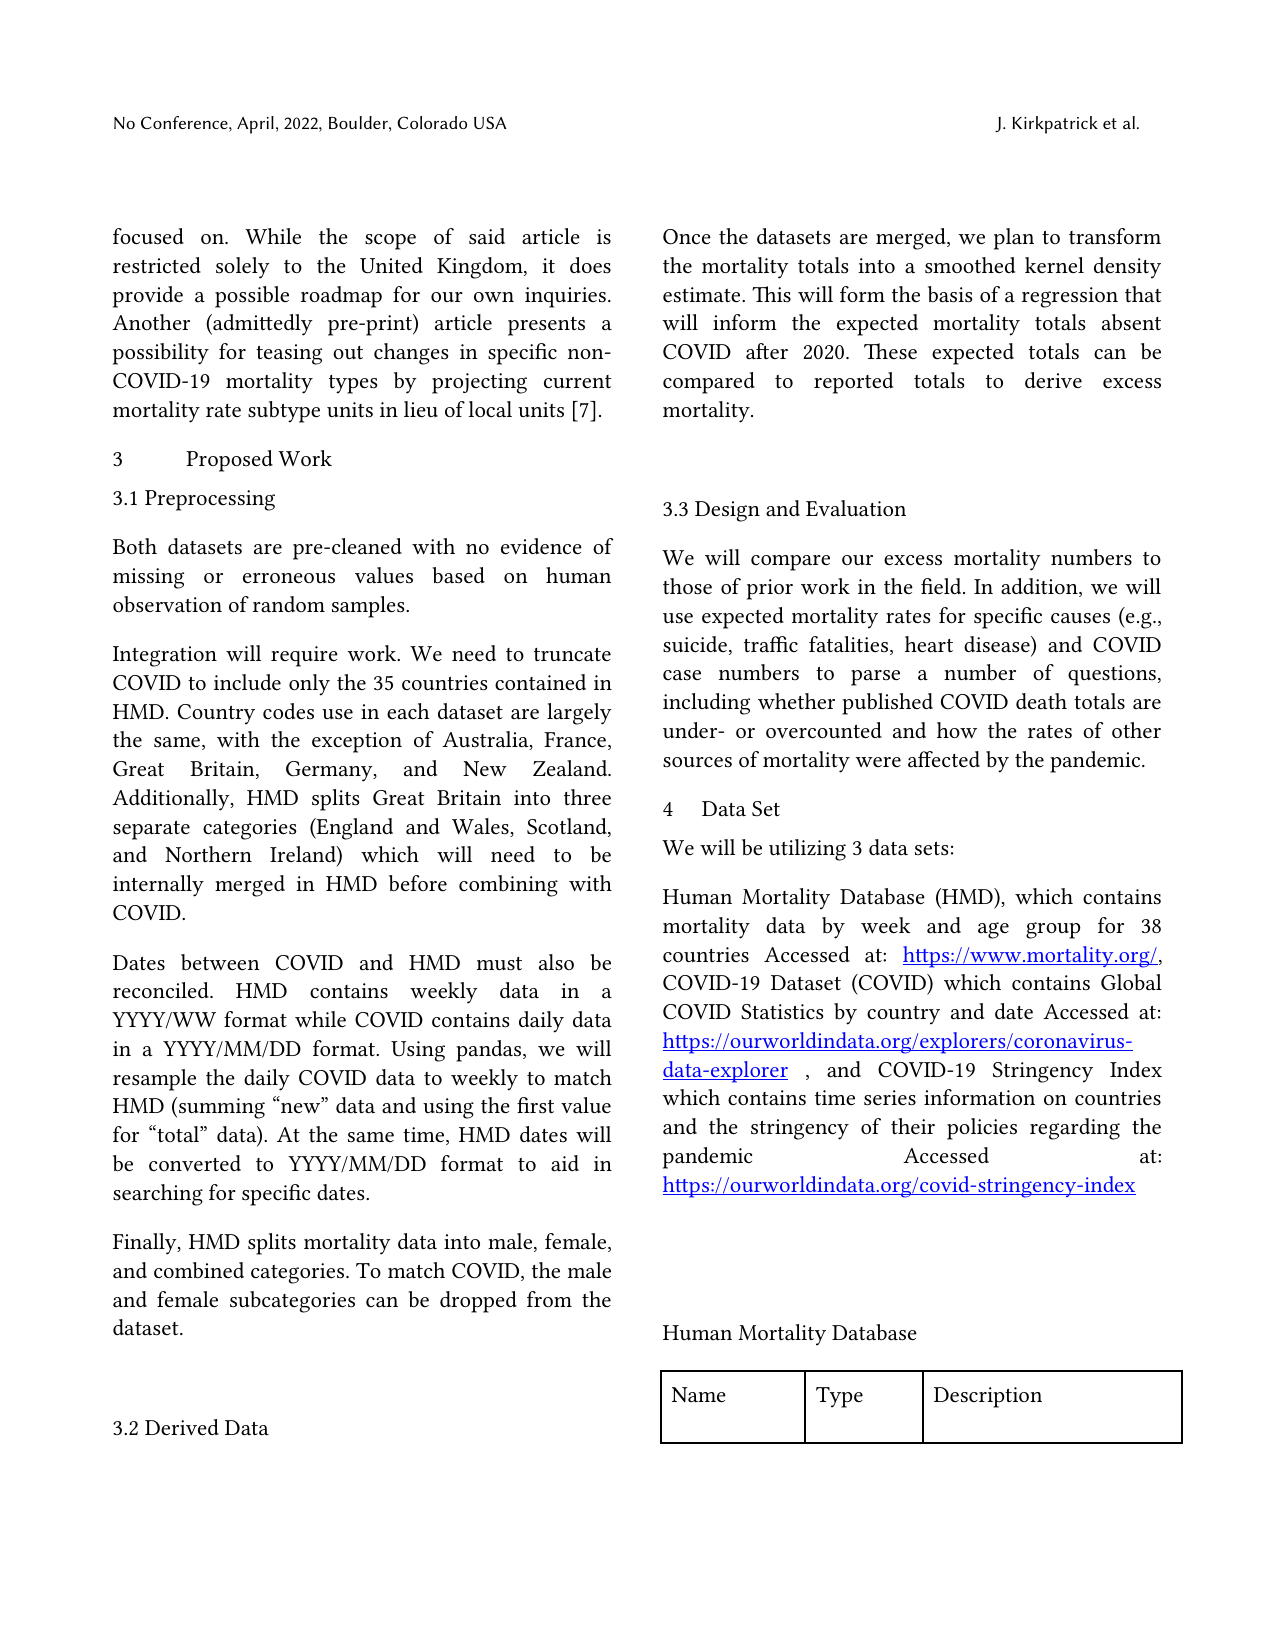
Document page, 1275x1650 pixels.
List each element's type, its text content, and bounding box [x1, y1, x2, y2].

table_header Name [662, 1372, 804, 1442]
text 3 Proposed Work [112, 446, 612, 472]
text Both datasets are pre-cleaned with no evidence of missing or erroneous values based on human observation of random samples. [112, 534, 612, 618]
text We will compare our excess mortality numbers to those of prior work in the field. In addition, we will use expected mortality rates for specific causes (e.g., suicide, traffic fatalities, heart disease) and COVID case numbers to parse a number of questions, including whether published COVID death totals are under- or overcounted and how the rates of other sources of mortality were affected by the pandemic. [662, 545, 1162, 773]
table_header Description [924, 1372, 1181, 1442]
text Human Mortality Database (HMD), which contains mortality data by week and age group for 38 countries Accessed at: https://www.mortality.org/, COVID-19 Dataset (COVID) which contains Global COVID Statistics by country and date Accessed at: https://ourworldindata.org/explorers/coronavirus-data-explorer , and COVID-19 Stringency Index which contains time series information on countries and the stringency of their policies regarding the pandemic Accessed at: https://ourworldindata.org/covid-stringency-index [662, 884, 1162, 1198]
text 3.2 Derived Data [112, 1414, 612, 1441]
text Finally, HMD splits mortality data into male, female, and combined categories. To match COVID, the male and female subcategories can be dropped from the dataset. [112, 1229, 612, 1341]
text 3.3 Design and Evaluation [662, 496, 1162, 522]
text 3.1 Preprocessing [112, 484, 612, 511]
text 4 Data Set [662, 796, 1162, 822]
text Human Mortality Database [662, 1320, 1162, 1346]
text Integration will require work. We need to truncate COVID to include only the 35 countries contained in HMD. Country codes use in each dataset are largely the same, with the exception of Australia, France, Great Britain, Germany, and New Zealand. Additionally, HMD splits Great Britain into three separate categories (England and Wales, Scotland, and Northern Ireland) which will need to be internally merged in HMD before combining with COVID. [112, 641, 612, 926]
table_header Type [806, 1372, 922, 1442]
text Dates between COVID and HMD must also be reconciled. HMD contains weekly data in a YYYY/WW format while COVID contains daily data in a YYYY/MM/DD format. Using pandas, we will resample the daily COVID data to weekly to match HMD (summing “new” data and using the first value for “total” data). At the same time, HMD dates will be converted to YYYY/MM/DD format to aid in searching for specific dates. [112, 949, 612, 1206]
text We will be utilizing 3 data sets: [662, 834, 1162, 861]
text Once the datasets are merged, we plan to transform the mortality totals into a smoothed kernel density estimate. This will form the basis of a regression that will inform the expected mortality totals absent COVID after 2020. These expected totals can be compared to reported totals to derive excess mortality. [662, 224, 1162, 423]
